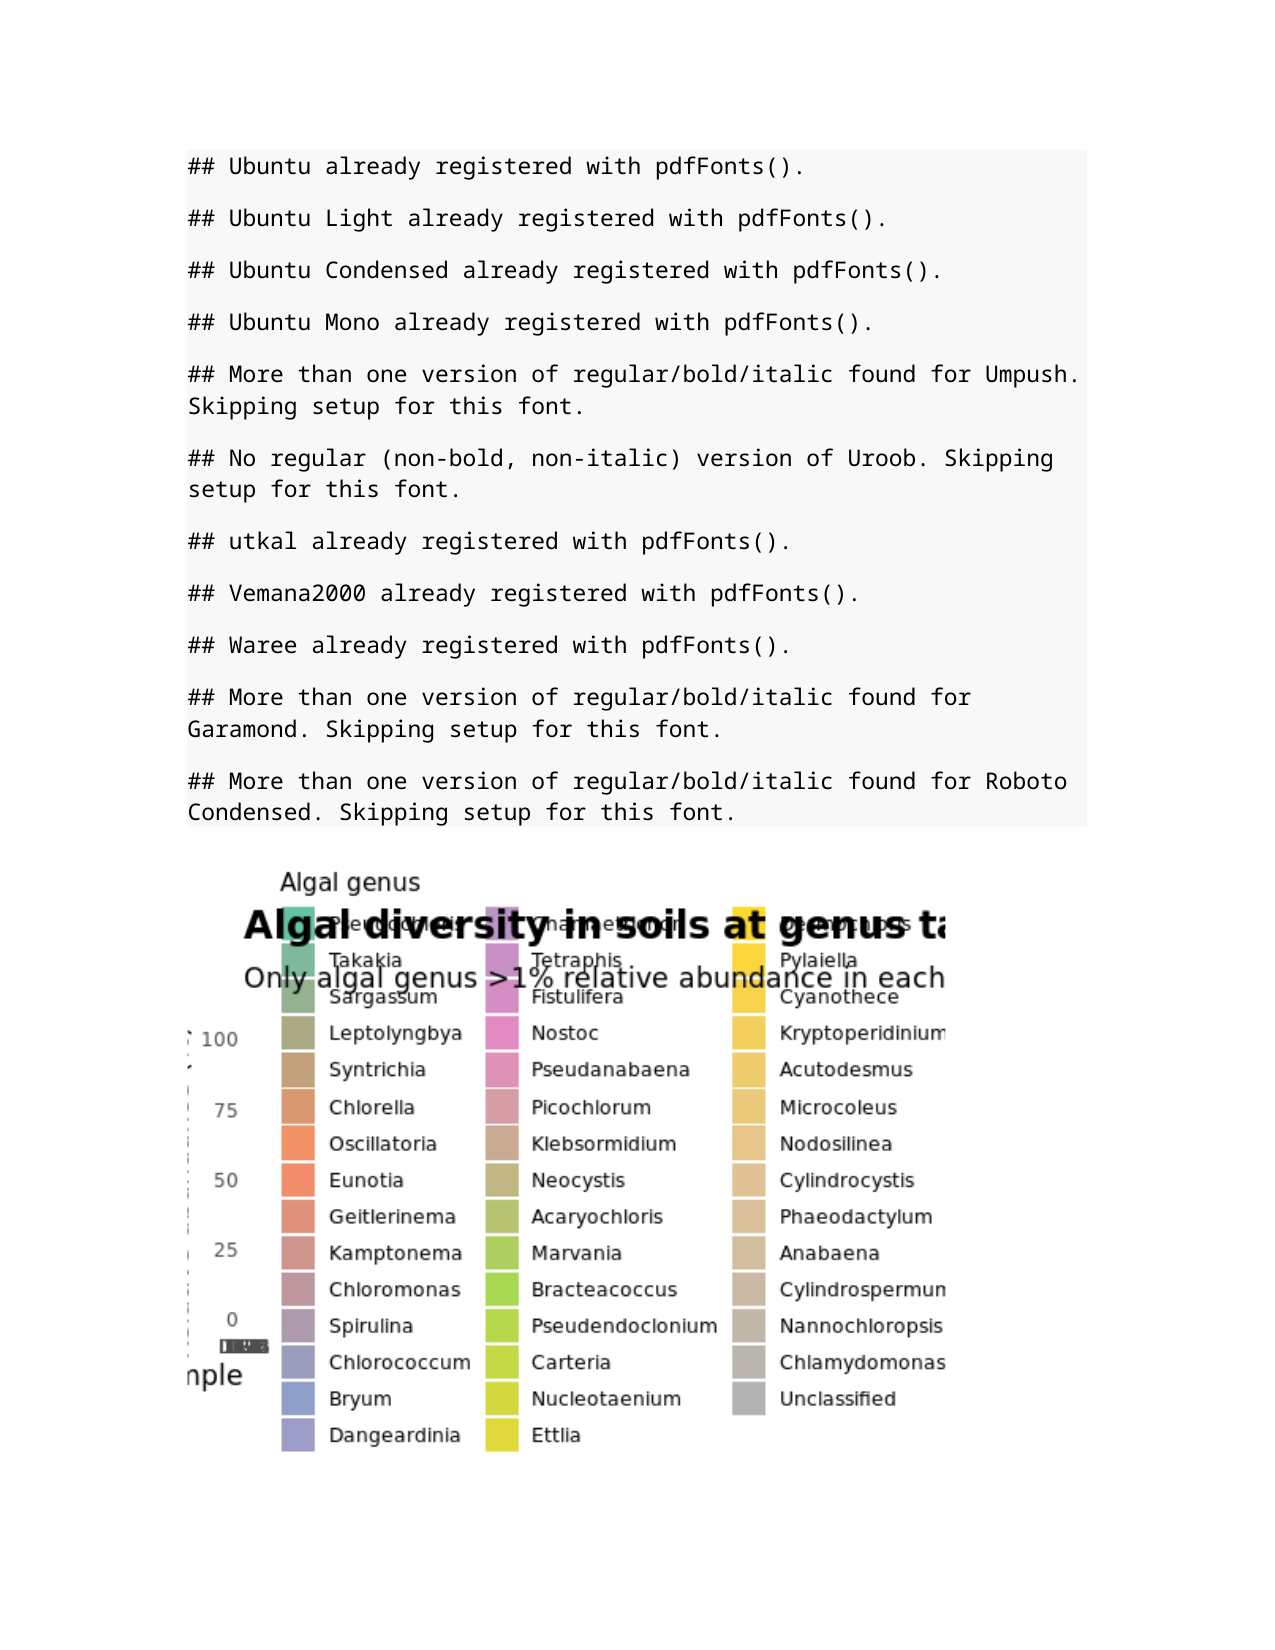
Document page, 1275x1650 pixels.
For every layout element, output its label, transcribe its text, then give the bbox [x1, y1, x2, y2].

text ## No regular (non-bold, non-italic) version of Uroob. Skipping setup for this font. [187, 442, 1087, 504]
text ## Ubuntu Condensed already registered with pdfFonts(). [187, 254, 1087, 285]
text ## Waree already registered with pdfFonts(). [187, 629, 1087, 660]
picture [187, 847, 946, 1455]
text ## More than one version of regular/bold/italic found for Roboto Condensed. Skipping setup for this font. [187, 764, 1087, 827]
text ## Vemana2000 already registered with pdfFonts(). [187, 577, 1087, 608]
text ## Ubuntu Mono already registered with pdfFonts(). [187, 306, 1087, 337]
text ## utkal already registered with pdfFonts(). [187, 525, 1087, 556]
text ## More than one version of regular/bold/italic found for Umpush. Skipping setup for this font. [187, 358, 1087, 421]
text ## Ubuntu Light already registered with pdfFonts(). [187, 202, 1087, 233]
text ## Ubuntu already registered with pdfFonts(). [187, 150, 1087, 181]
text ## More than one version of regular/bold/italic found for Garamond. Skipping setup for this font. [187, 681, 1087, 744]
